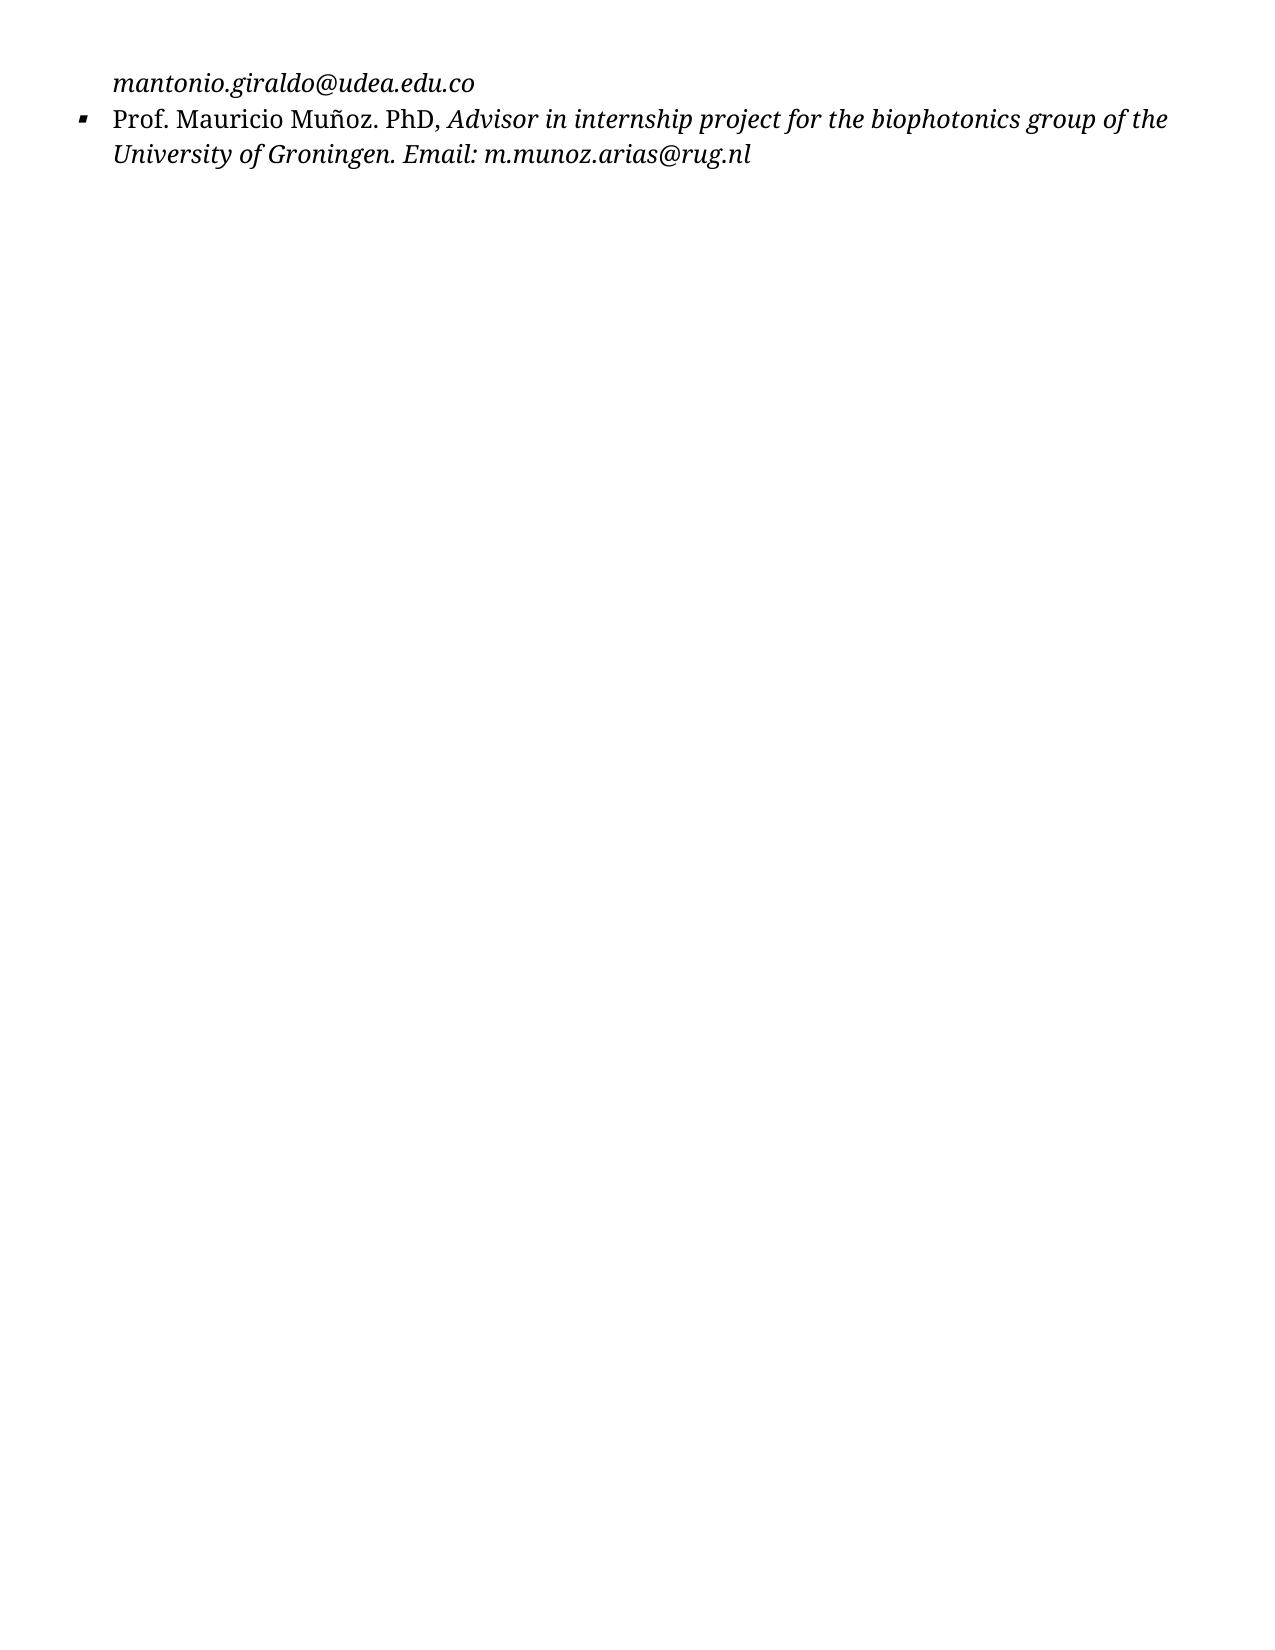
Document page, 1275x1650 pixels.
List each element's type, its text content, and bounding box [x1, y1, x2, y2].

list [75, 66, 1200, 100]
list Prof. Mauricio Muñoz. PhD, Advisor in internship project for the biophotonics group of the University of Groningen. Email: m.munoz.arias@rug.nl [75, 101, 1200, 171]
